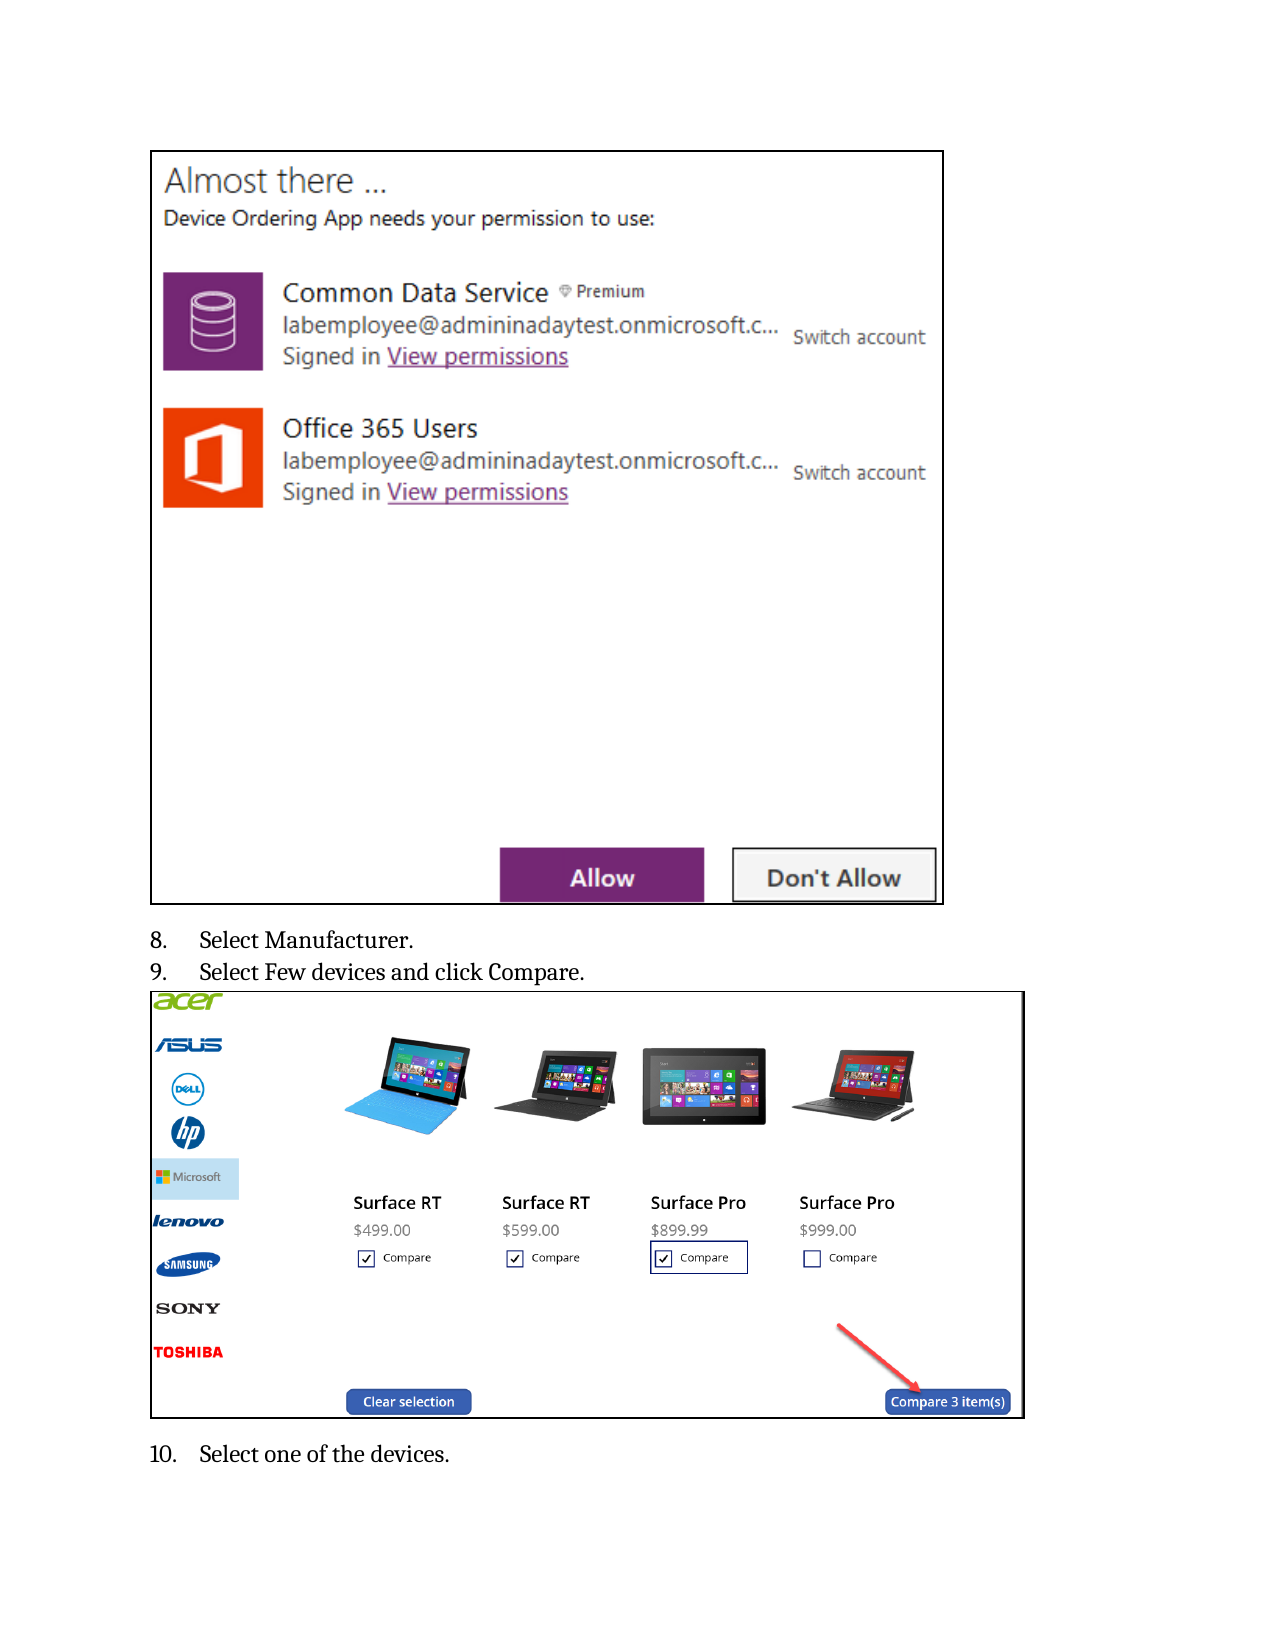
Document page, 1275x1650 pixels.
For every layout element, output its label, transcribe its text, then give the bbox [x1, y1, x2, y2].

picture [152, 992, 1023, 1417]
list Select Few devices and click Compare. [150, 958, 1125, 987]
list Select Manufacturer. [150, 926, 1125, 954]
picture [152, 152, 942, 903]
list Select one of the devices. [150, 1439, 1125, 1468]
